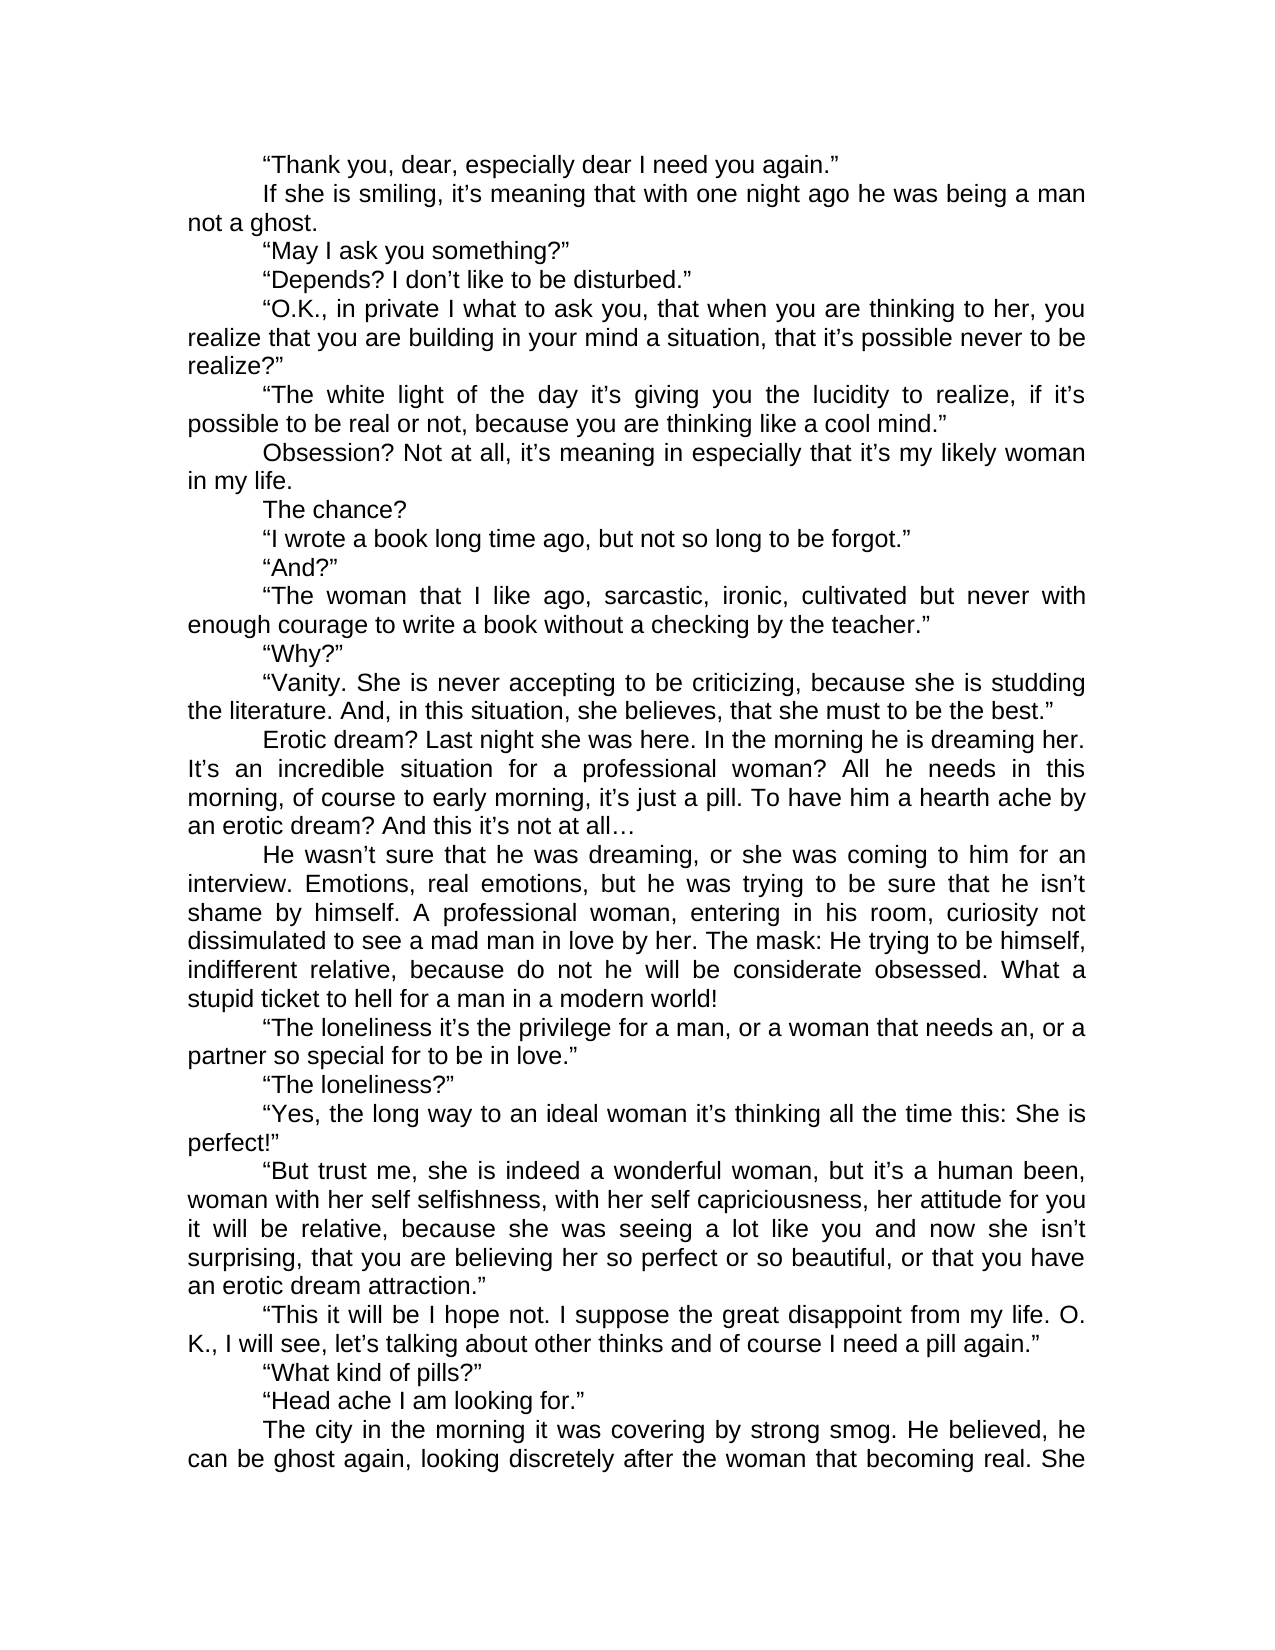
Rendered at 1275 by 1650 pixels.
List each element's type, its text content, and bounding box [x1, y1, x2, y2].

text The chance? [187, 495, 1087, 524]
text Erotic dream? Last night she was here. In the morning he is dreaming her. It’s an incredible situation for a professional woman? All he needs in this morning, of course to early morning, it’s just a pill. To have him a hearth ache by an erotic dream? And this it’s not at all… [187, 725, 1087, 840]
text “Vanity. She is never accepting to be criticizing, because she is studding the literature. And, in this situation, she believes, that she must to be the best.” [187, 667, 1087, 725]
text “Head ache I am looking for.” [187, 1386, 1087, 1415]
text “And?” [187, 552, 1087, 581]
text “The loneliness?” [187, 1070, 1087, 1099]
text “This it will be I hope not. I suppose the great disappoint from my life. O. K., I will see, let’s talking about other thinks and of course I need a pill again.” [187, 1300, 1087, 1357]
text “Yes, the long way to an ideal woman it’s thinking all the time this: She is perfect!” [187, 1099, 1087, 1156]
text “The woman that I like ago, sarcastic, ironic, cultivated but never with enough courage to write a book without a checking by the teacher.” [187, 581, 1087, 639]
text “The white light of the day it’s giving you the lucidity to realize, if it’s possible to be real or not, because you are thinking like a cool mind.” [187, 380, 1087, 437]
text “Why?” [187, 639, 1087, 667]
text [187, 1415, 1087, 1472]
text He wasn’t sure that he was dreaming, or she was coming to him for an interview. Emotions, real emotions, but he was trying to be sure that he isn’t shame by himself. A professional woman, entering in his room, curiosity not dissimulated to see a mad man in love by her. The mask: He trying to be himself, indifferent relative, because do not he will be considerate obsessed. What a stupid ticket to hell for a man in a modern world! [187, 840, 1087, 1012]
text “What kind of pills?” [187, 1357, 1087, 1386]
text “I wrote a book long time ago, but not so long to be forgot.” [187, 524, 1087, 552]
text “May I ask you something?” [187, 236, 1087, 265]
text “Thank you, dear, especially dear I need you again.” [187, 150, 1087, 179]
text “But trust me, she is indeed a wonderful woman, but it’s a human been, woman with her self selfishness, with her self capriciousness, her attitude for you it will be relative, because she was seeing a lot like you and now she isn’t surprising, that you are believing her so perfect or so beautiful, or that you have an erotic dream attraction.” [187, 1156, 1087, 1300]
text “Depends? I don’t like to be disturbed.” [187, 265, 1087, 294]
text If she is smiling, it’s meaning that with one night ago he was being a man not a ghost. [187, 179, 1087, 236]
text Obsession? Not at all, it’s meaning in especially that it’s my likely woman in my life. [187, 437, 1087, 495]
text “The loneliness it’s the privilege for a man, or a woman that needs an, or a partner so special for to be in love.” [187, 1012, 1087, 1070]
text “O.K., in private I what to ask you, that when you are thinking to her, you realize that you are building in your mind a situation, that it’s possible never to be realize?” [187, 294, 1087, 380]
